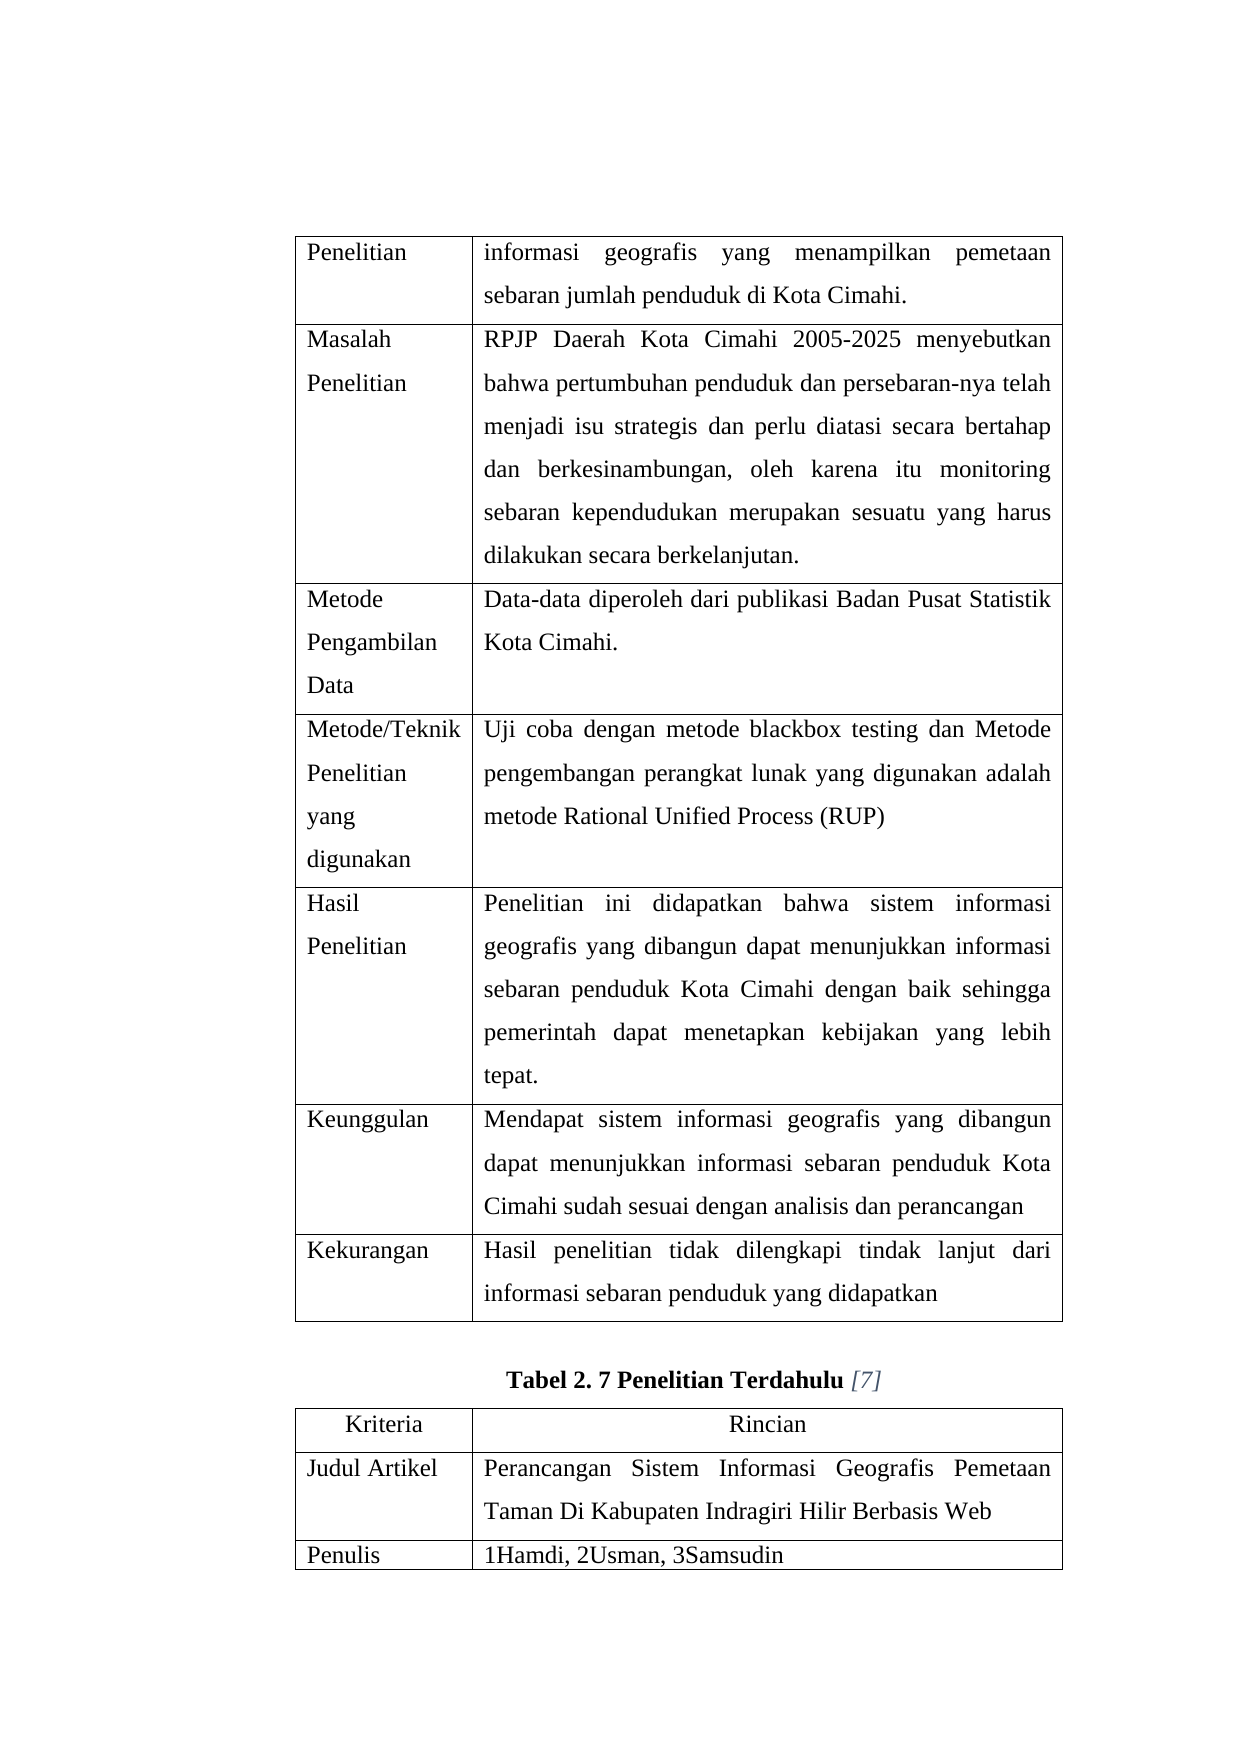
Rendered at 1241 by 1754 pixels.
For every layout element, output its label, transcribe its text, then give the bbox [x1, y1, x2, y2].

table_header Rincian [473, 1409, 1062, 1452]
table_cell Uji coba dengan metode blackbox testing dan Metode pengembangan perangkat lunak yang digunakan adalah metode Rational Unified Process (RUP) [473, 715, 1062, 887]
table_cell Keunggulan [296, 1105, 472, 1234]
table_header Kriteria [296, 1409, 472, 1452]
table_cell Penulis [296, 1541, 472, 1569]
table_cell Metode/Teknik Penelitian yang digunakan [296, 715, 472, 887]
table_cell Data-data diperoleh dari publikasi Badan Pusat Statistik Kota Cimahi. [473, 584, 1062, 713]
table_cell Tujuan Penelitian [296, 237, 472, 323]
table_cell Mendapat sistem informasi geografis yang dibangun dapat menunjukkan informasi sebaran penduduk Kota Cimahi sudah sesuai dengan analisis dan perancangan [473, 1105, 1062, 1234]
text Tabel 2. 7 Penelitian Terdahulu [252, 1365, 1063, 1394]
table_cell Perancangan Sistem Informasi Geografis Pemetaan Taman Di Kabupaten Indragiri Hilir Berbasis Web [473, 1453, 1062, 1539]
table_cell Kekurangan [296, 1235, 472, 1321]
table_cell Masalah Penelitian [296, 325, 472, 583]
table_cell Hasil Penelitian [296, 888, 472, 1103]
table_cell Metode Pengambilan Data [296, 584, 472, 713]
table_cell Hasil penelitian tidak dilengkapi tindak lanjut dari informasi sebaran penduduk yang didapatkan [473, 1235, 1062, 1321]
table_cell Penelitian ini didapatkan bahwa sistem informasi geografis yang dibangun dapat menunjukkan informasi sebaran penduduk Kota Cimahi dengan baik sehingga pemerintah dapat menetapkan kebijakan yang lebih tepat. [473, 888, 1062, 1103]
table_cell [473, 1541, 1062, 1569]
table_cell RPJP Daerah Kota Cimahi 2005-2025 menyebutkan bahwa pertumbuhan penduduk dan persebaran-nya telah menjadi isu strategis dan perlu diatasi secara bertahap dan berkesinambungan, oleh karena itu monitoring sebaran kependudukan merupakan sesuatu yang harus dilakukan secara berkelanjutan. [473, 325, 1062, 583]
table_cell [473, 237, 1062, 323]
table_cell Judul Artikel [296, 1453, 472, 1539]
